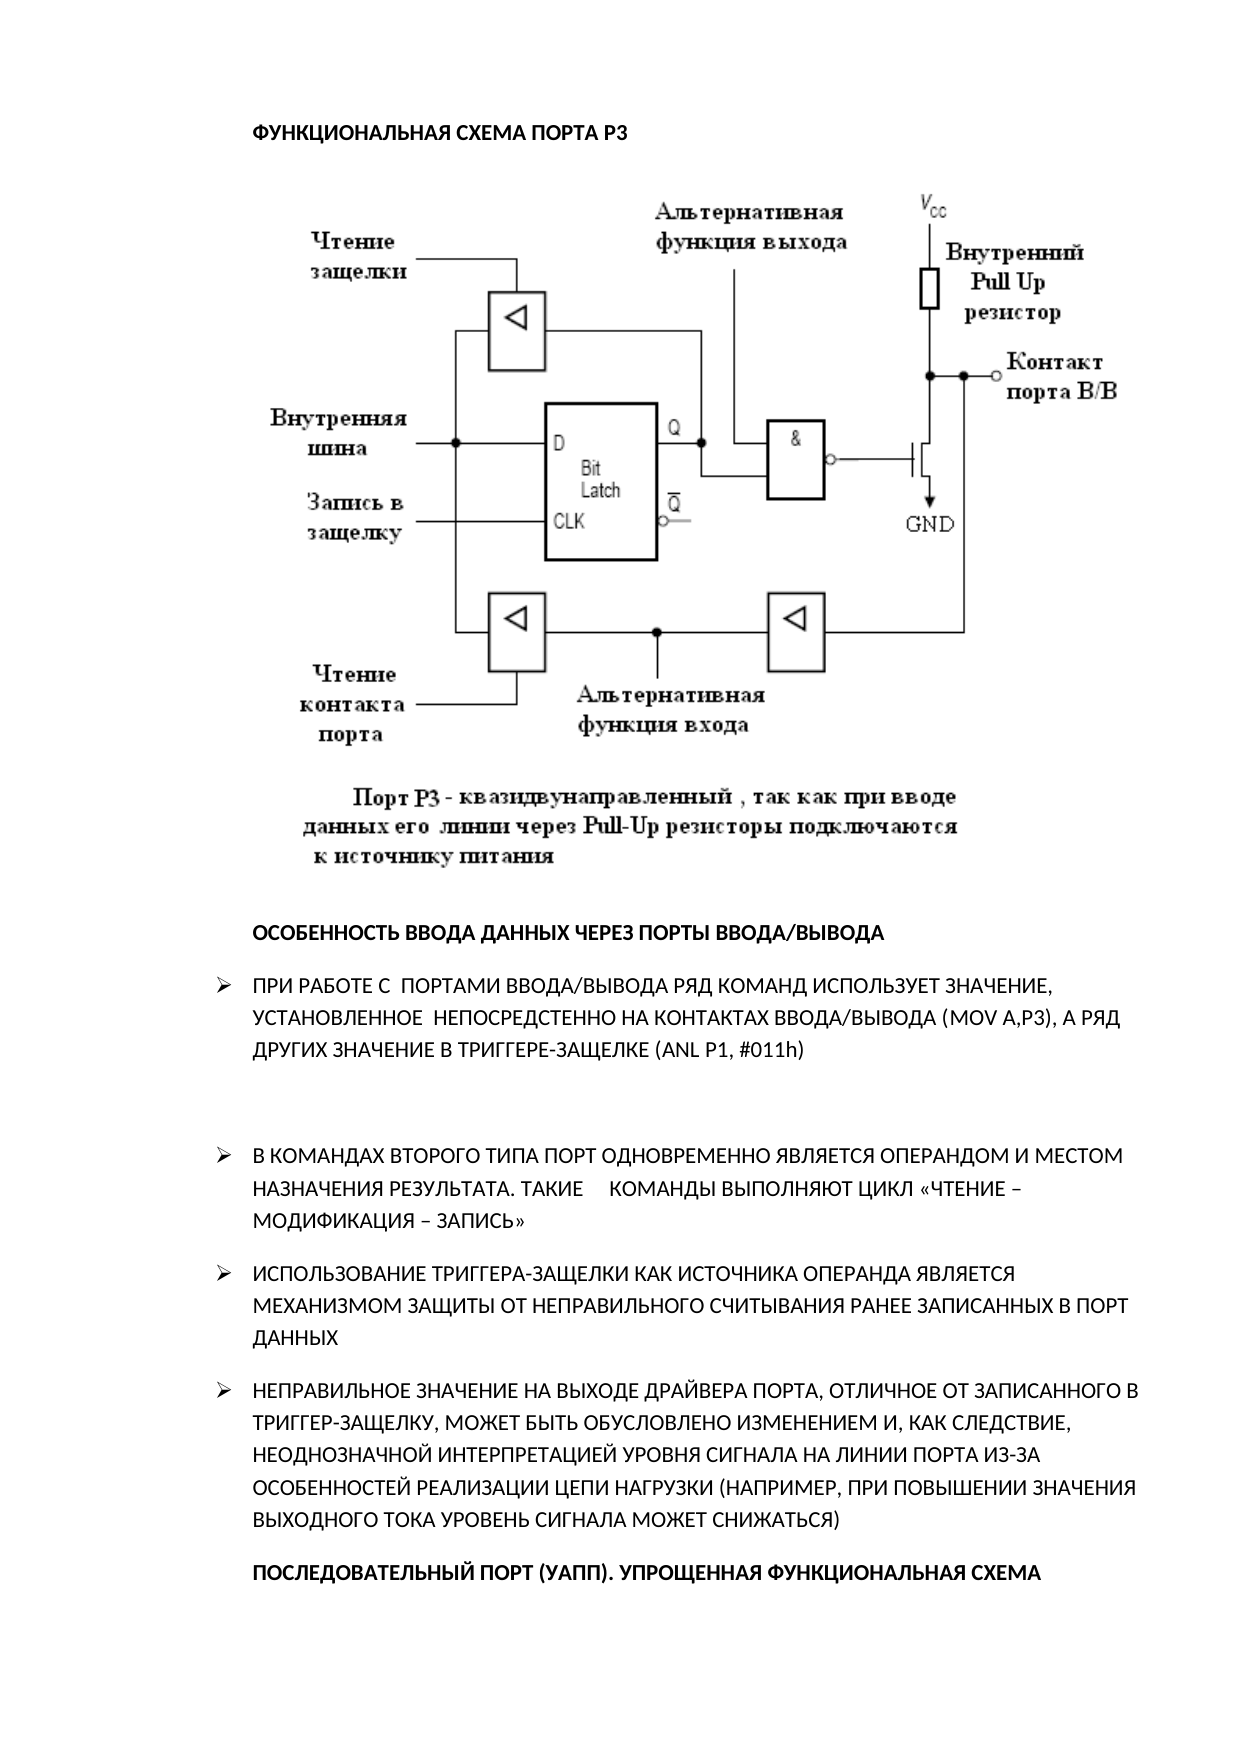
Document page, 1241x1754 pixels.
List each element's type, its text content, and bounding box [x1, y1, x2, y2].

text ОСОБЕННОСТЬ ВВОДА ДАННЫХ ЧЕРЕЗ ПОРТЫ ВВОДА/ВЫВОДА [252, 918, 1152, 946]
list В КОМАНДАХ ВТОРОГО ТИПА ПОРТ ОДНОВРЕМЕННО ЯВЛЯЕТСЯ ОПЕРАНДОМ И МЕСТОМ НАЗНАЧЕНИЯ РЕЗУЛЬТАТА. ТАКИЕ КОМАНДЫ ВЫПОЛНЯЮТ ЦИКЛ «ЧТЕНИЕ – МОДИФИКАЦИЯ – ЗАПИСЬ» [215, 1141, 1152, 1234]
text ПОСЛЕДОВАТЕЛЬНЫЙ ПОРТ (УАПП). УПРОЩЕННАЯ ФУНКЦИОНАЛЬНАЯ СХЕМА [252, 1558, 1152, 1586]
list ПРИ РАБОТЕ С ПОРТАМИ ВВОДА/ВЫВОДА РЯД КОМАНД ИСПОЛЬЗУЕТ ЗНАЧЕНИЕ, УСТАНОВЛЕННОЕ НЕПОСРЕДСТЕННО НА КОНТАКТАХ ВВОДА/ВЫВОДА (MOV A,P3), А РЯД ДРУГИХ ЗНАЧЕНИЕ В ТРИГГЕРЕ-ЗАЩЕЛКЕ (ANL P1, #011h) [215, 971, 1152, 1063]
picture [252, 171, 1134, 893]
text ФУНКЦИОНАЛЬНАЯ СХЕМА ПОРТА Р3 [252, 118, 1152, 146]
list ИСПОЛЬЗОВАНИЕ ТРИГГЕРА-ЗАЩЕЛКИ КАК ИСТОЧНИКА ОПЕРАНДА ЯВЛЯЕТСЯ МЕХАНИЗМОМ ЗАЩИТЫ ОТ НЕПРАВИЛЬНОГО СЧИТЫВАНИЯ РАНЕЕ ЗАПИСАННЫХ В ПОРТ ДАННЫХ [215, 1259, 1152, 1351]
list НЕПРАВИЛЬНОЕ ЗНАЧЕНИЕ НА ВЫХОДЕ ДРАЙВЕРА ПОРТА, ОТЛИЧНОЕ ОТ ЗАПИСАННОГО В ТРИГГЕР-ЗАЩЕЛКУ, МОЖЕТ БЫТЬ ОБУСЛОВЛЕНО ИЗМЕНЕНИЕМ И, КАК СЛЕДСТВИЕ, НЕОДНОЗНАЧНОЙ ИНТЕРПРЕТАЦИЕЙ УРОВНЯ СИГНАЛА НА ЛИНИИ ПОРТА ИЗ-ЗА ОСОБЕННОСТЕЙ РЕАЛИЗАЦИИ ЦЕПИ НАГРУЗКИ (НАПРИМЕР, ПРИ ПОВЫШЕНИИ ЗНАЧЕНИЯ ВЫХОДНОГО ТОКА УРОВЕНЬ СИГНАЛА МОЖЕТ СНИЖАТЬСЯ) [215, 1376, 1152, 1533]
